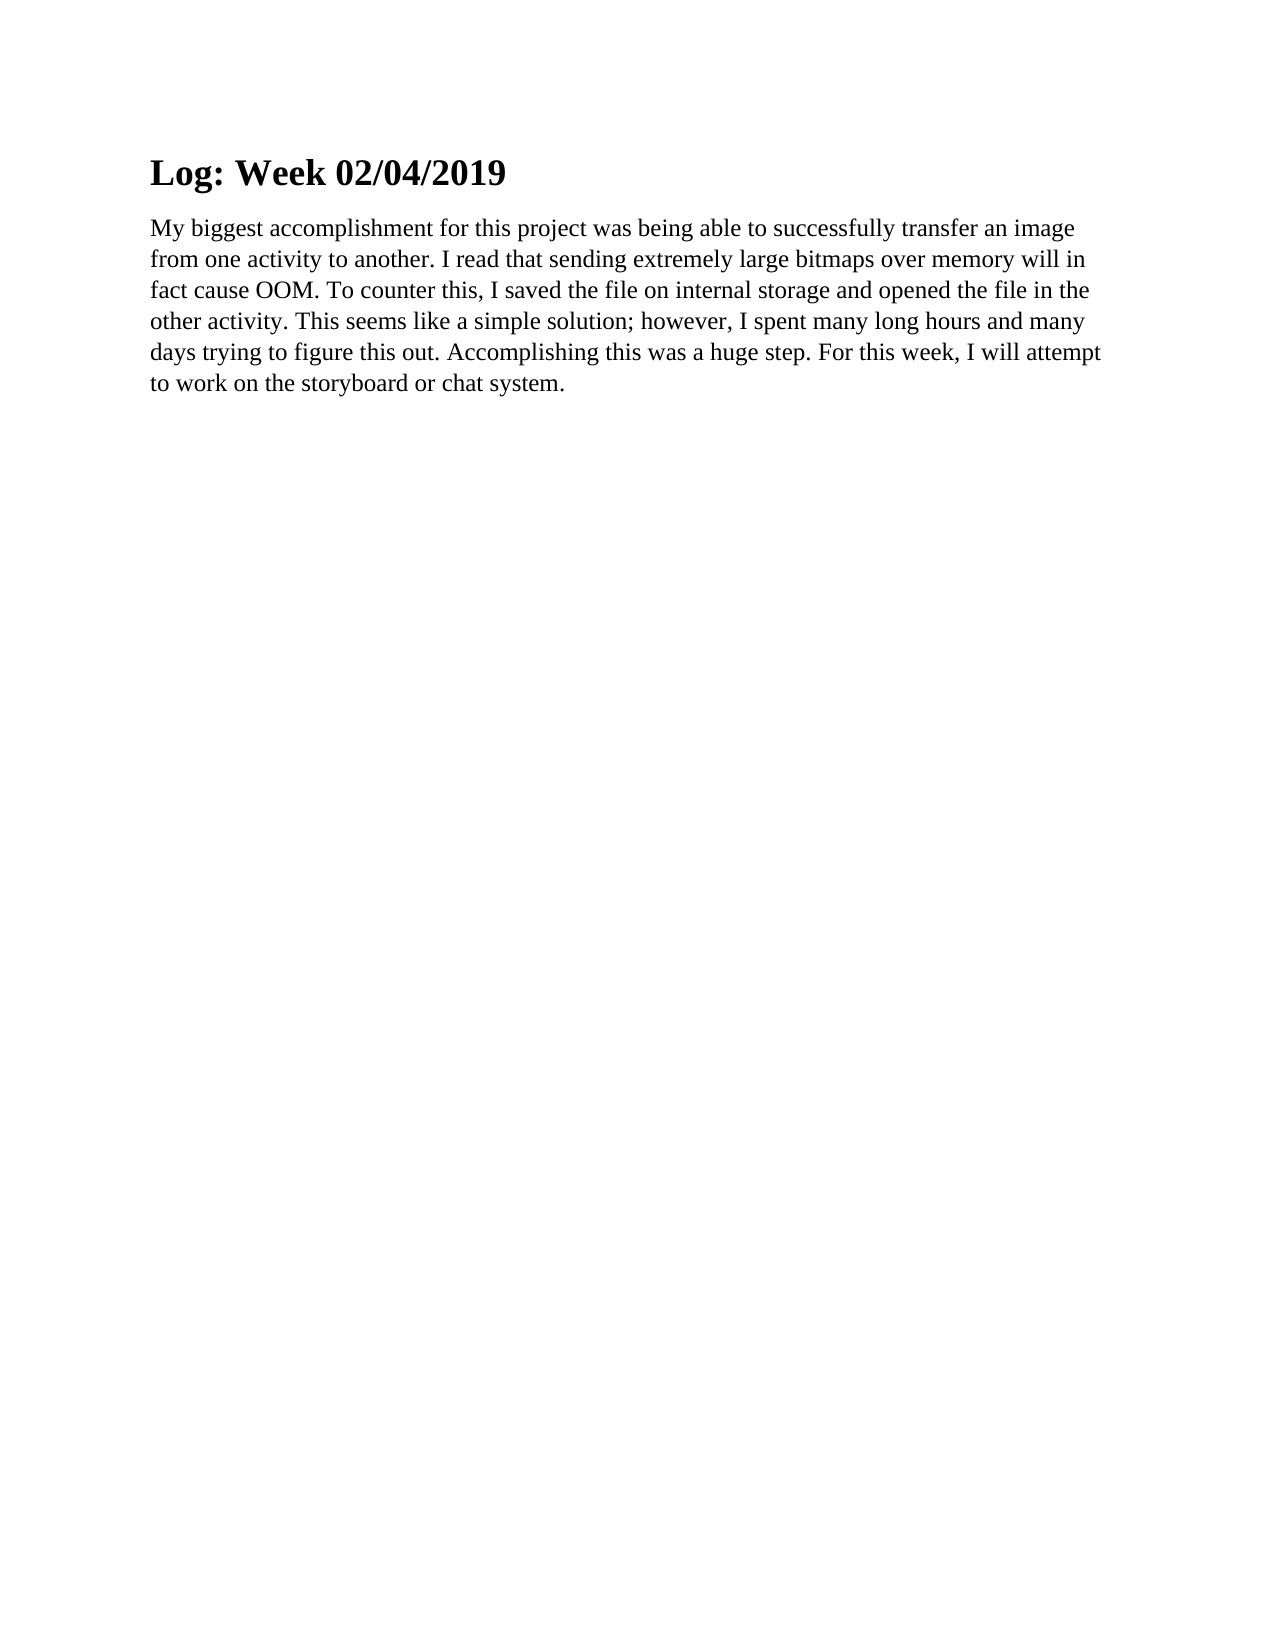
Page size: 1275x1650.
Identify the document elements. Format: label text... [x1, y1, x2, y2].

text Log: Week 02/04/2019 [150, 150, 1125, 193]
text My biggest accomplishment for this project was being able to successfully transfer an image from one activity to another. I read that sending extremely large bitmaps over memory will in fact cause OOM. To counter this, I saved the file on internal storage and opened the file in the other activity. This seems like a simple solution; however, I spent many long hours and many days trying to figure this out. Accomplishing this was a huge step. For this week, I will attempt to work on the storyboard or chat system. [150, 213, 1125, 397]
